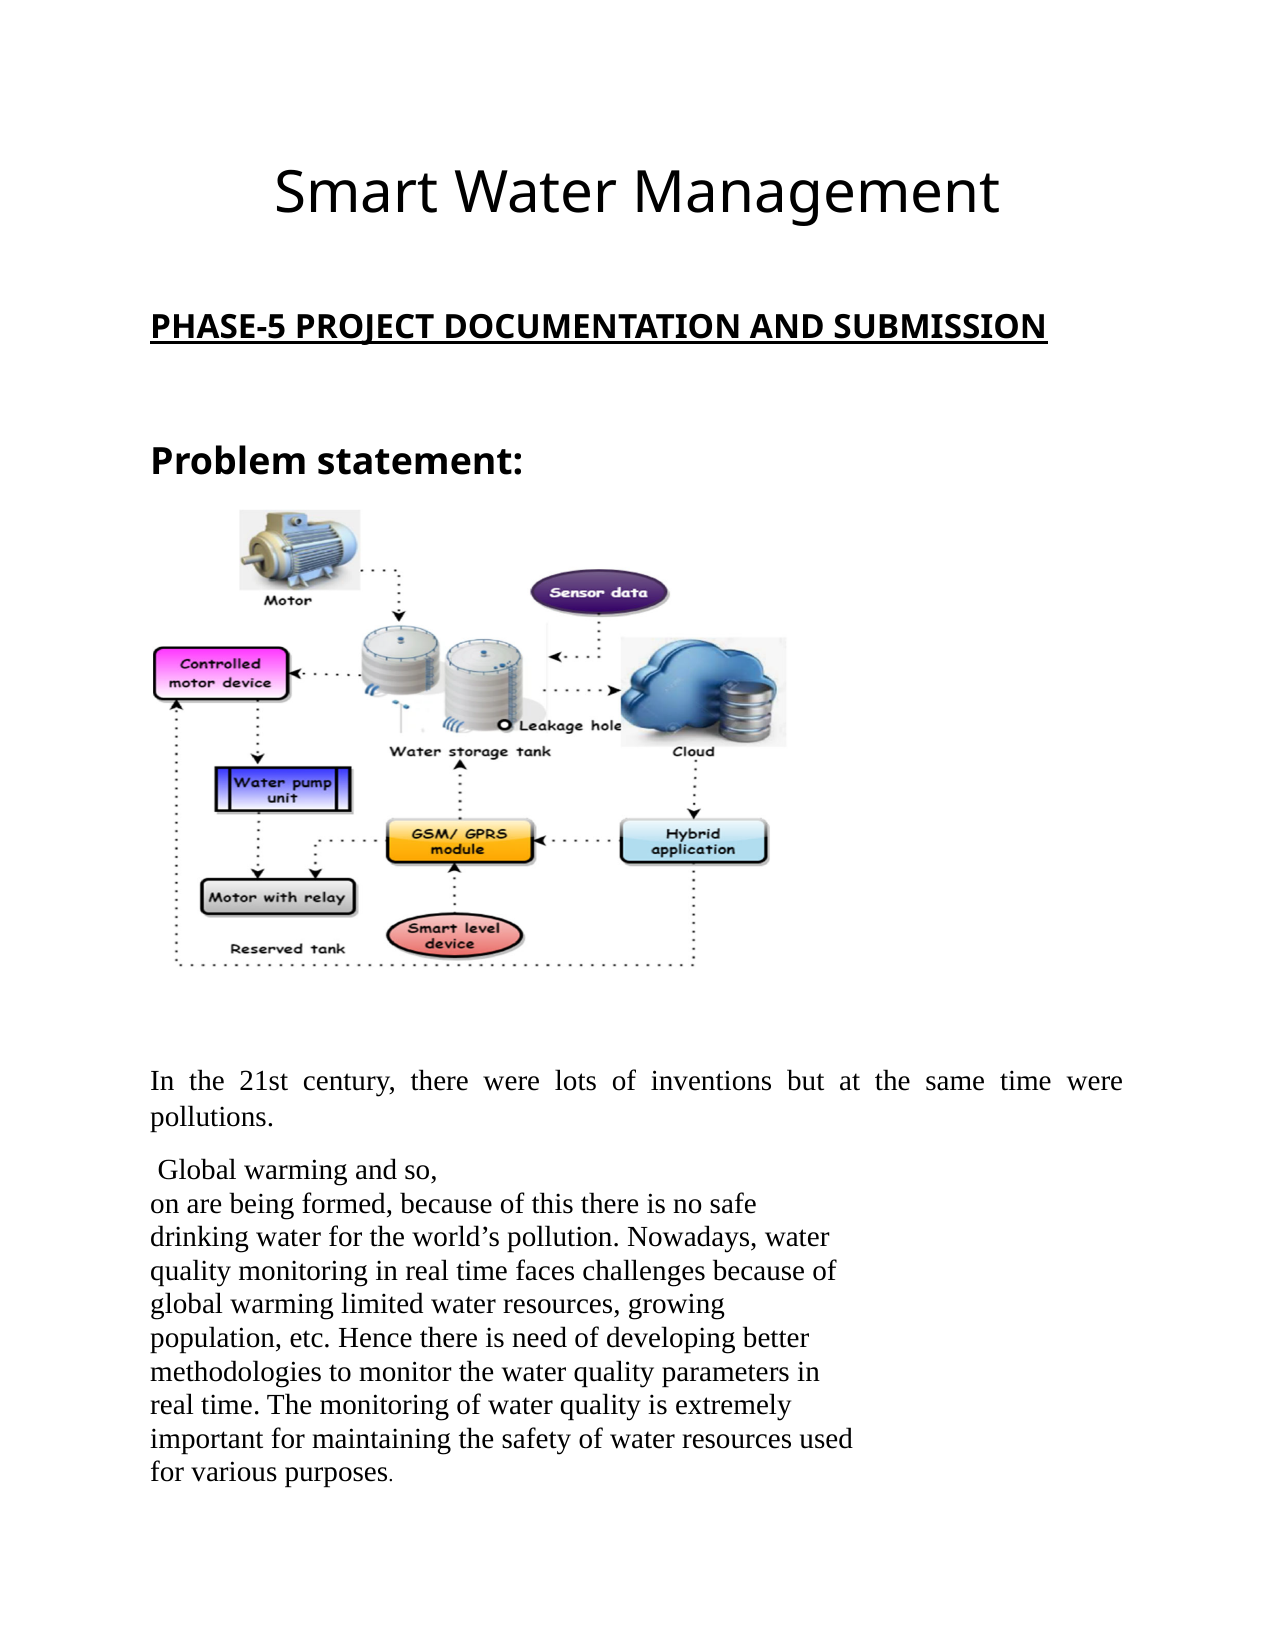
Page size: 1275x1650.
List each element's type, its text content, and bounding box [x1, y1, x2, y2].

text Smart Water Management [150, 150, 1125, 229]
text Problem statement: [150, 434, 1125, 485]
text Global warming and so, [150, 1152, 1125, 1186]
text global warming limited water resources, growing [150, 1287, 1125, 1320]
text population, etc. Hence there is need of developing better [150, 1320, 1125, 1354]
text real time. The monitoring of water quality is extremely [150, 1387, 1125, 1421]
text In the 21st century, there were lots of inventions but at the same time were pollutions. [150, 1063, 1125, 1133]
text drinking water for the world’s pollution. Nowadays, water [150, 1219, 1125, 1253]
picture [150, 506, 791, 973]
text on are being formed, because of this there is no safe [150, 1186, 1125, 1219]
text PHASE-5 PROJECT DOCUMENTATION AND SUBMISSION [150, 303, 1125, 348]
text for various purposes. [150, 1454, 1125, 1488]
text methodologies to monitor the water quality parameters in [150, 1354, 1125, 1387]
text important for maintaining the safety of water resources used [150, 1421, 1125, 1454]
text quality monitoring in real time faces challenges because of [150, 1253, 1125, 1287]
